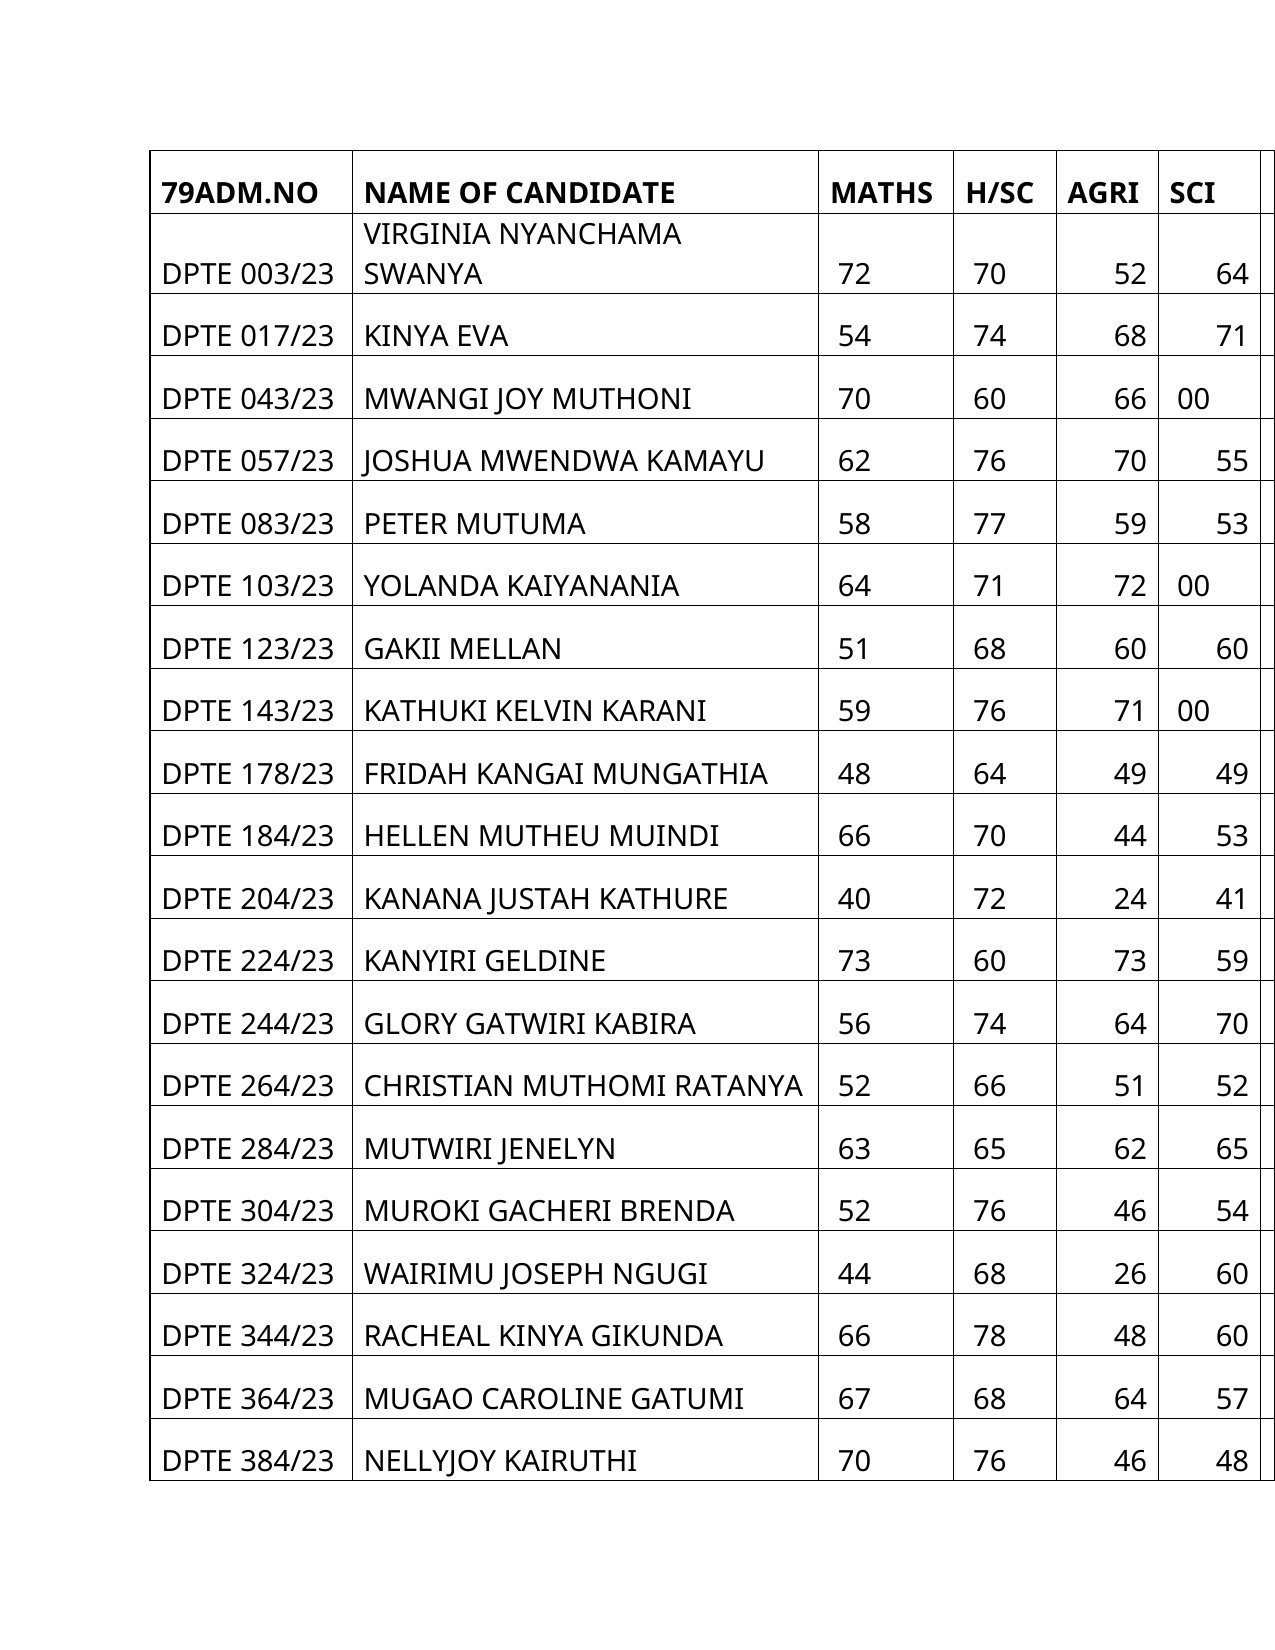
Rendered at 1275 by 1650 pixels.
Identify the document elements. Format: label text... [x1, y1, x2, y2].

table_cell MUTWIRI JENELYN [353, 1106, 818, 1168]
table_cell 54 [1159, 1169, 1260, 1230]
table_cell MUROKI GACHERI BRENDA [353, 1169, 818, 1230]
table_cell 90 [1261, 1294, 1274, 1355]
table_cell DPTE 017/23 [151, 294, 352, 355]
table_header SCI [1159, 151, 1260, 212]
table_cell 24 [1057, 856, 1158, 918]
table_cell 71 [1159, 294, 1260, 355]
table_cell VIRGINIA NYANCHAMA SWANYA [353, 214, 818, 293]
table_header PHE [1261, 151, 1274, 212]
table_cell 66 [954, 1044, 1056, 1105]
table_cell 76 [954, 419, 1056, 480]
table_cell 62 [819, 419, 953, 480]
table_cell DPTE 103/23 [151, 544, 352, 605]
table_cell 44 [1057, 794, 1158, 855]
table_cell 60 [1057, 606, 1158, 668]
table_header NAME OF CANDIDATE [353, 151, 818, 212]
table_cell 62 [1057, 1106, 1158, 1168]
table_cell 71 [954, 544, 1056, 605]
table_cell 92 [1261, 606, 1274, 668]
table_cell 66 [1261, 1231, 1274, 1293]
table_cell 58 [819, 481, 953, 543]
table_cell 44 [819, 1231, 953, 1293]
table_cell MUGAO CAROLINE GATUMI [353, 1356, 818, 1418]
table_cell 52 [819, 1044, 953, 1105]
table_cell 70 [1159, 981, 1260, 1043]
table_cell 71 [1057, 669, 1158, 730]
table_cell FRIDAH KANGAI MUNGATHIA [353, 731, 818, 793]
table_cell 70 [819, 1419, 953, 1480]
table_cell 49 [1159, 731, 1260, 793]
table_cell 65 [954, 1106, 1056, 1168]
table_cell GLORY GATWIRI KABIRA [353, 981, 818, 1043]
table_cell 46 [1057, 1169, 1158, 1230]
table_header MATHS [819, 151, 953, 212]
table_cell 80 [1261, 294, 1274, 355]
table_cell DPTE 184/23 [151, 794, 352, 855]
table_cell 93 [1261, 919, 1274, 980]
table_cell 00 [1159, 669, 1260, 730]
table_cell 66 [819, 1294, 953, 1355]
table_cell 72 [1057, 544, 1158, 605]
table_cell 76 [954, 669, 1056, 730]
table_cell DPTE 244/23 [151, 981, 352, 1043]
table_cell 48 [1159, 1419, 1260, 1480]
table_cell 74 [954, 981, 1056, 1043]
table_cell 73 [819, 919, 953, 980]
table_cell 74 [954, 294, 1056, 355]
table_cell 64 [954, 731, 1056, 793]
table_cell 70 [954, 794, 1056, 855]
table_cell MWANGI JOY MUTHONI [353, 356, 818, 418]
table_cell DPTE 178/23 [151, 731, 352, 793]
table_cell 64 [819, 544, 953, 605]
table_cell 75 [1261, 1419, 1274, 1480]
table_cell 90 [1261, 1106, 1274, 1168]
table_cell 60 [954, 919, 1056, 980]
table_cell 73 [1261, 1044, 1274, 1105]
table_cell DPTE 324/23 [151, 1231, 352, 1293]
table_cell 56 [819, 981, 953, 1043]
table_cell 59 [1159, 919, 1260, 980]
table_cell 46 [1057, 1419, 1158, 1480]
table_cell 53 [1159, 794, 1260, 855]
table_cell 89 [1261, 1169, 1274, 1230]
table_cell 65 [1159, 1106, 1260, 1168]
table_cell DPTE 224/23 [151, 919, 352, 980]
table_cell 78 [954, 1294, 1056, 1355]
table_cell DPTE 204/23 [151, 856, 352, 918]
table_cell 70 [819, 356, 953, 418]
table_cell 00 [1159, 356, 1260, 418]
table_cell 60 [954, 356, 1056, 418]
table_cell 66 [1057, 356, 1158, 418]
table_header AGRI [1057, 151, 1158, 212]
table_cell 48 [819, 731, 953, 793]
table_cell DPTE 364/23 [151, 1356, 352, 1418]
table_cell 51 [819, 606, 953, 668]
table_cell 52 [1159, 1044, 1260, 1105]
table_cell 68 [954, 1231, 1056, 1293]
table_cell DPTE 003/23 [151, 214, 352, 293]
table_cell 59 [819, 669, 953, 730]
table_cell DPTE 284/23 [151, 1106, 352, 1168]
table_cell WAIRIMU JOSEPH NGUGI [353, 1231, 818, 1293]
table_cell 70 [1261, 419, 1274, 480]
table_cell 91 [1261, 1356, 1274, 1418]
table_cell 76 [954, 1419, 1056, 1480]
table_cell 76 [954, 1169, 1056, 1230]
table_cell 64 [1057, 1356, 1158, 1418]
table_cell 68 [1057, 294, 1158, 355]
table_cell 60 [1159, 1294, 1260, 1355]
table_cell DPTE 143/23 [151, 669, 352, 730]
table_cell 78 [1261, 731, 1274, 793]
table_cell 90 [1261, 856, 1274, 918]
table_cell DPTE 123/23 [151, 606, 352, 668]
table_cell 51 [1057, 1044, 1158, 1105]
table_cell 81 [1261, 981, 1274, 1043]
table_cell DPTE 384/23 [151, 1419, 352, 1480]
table_cell 64 [1159, 214, 1260, 293]
table_cell DPTE 083/23 [151, 481, 352, 543]
table_cell 70 [1057, 419, 1158, 480]
table_cell DPTE 043/23 [151, 356, 352, 418]
table_cell 26 [1057, 1231, 1158, 1293]
table_cell 67 [819, 1356, 953, 1418]
table_cell 83 [1261, 544, 1274, 605]
table_cell 00 [1159, 544, 1260, 605]
table_cell 82 [1261, 481, 1274, 543]
table_cell 70 [954, 214, 1056, 293]
table_cell 54 [819, 294, 953, 355]
table_cell KINYA EVA [353, 294, 818, 355]
table_cell 77 [954, 481, 1056, 543]
table_cell DPTE 057/23 [151, 419, 352, 480]
table_cell 68 [954, 606, 1056, 668]
table_cell GAKII MELLAN [353, 606, 818, 668]
table_cell 72 [954, 856, 1056, 918]
table_cell 57 [1159, 1356, 1260, 1418]
table_cell 72 [819, 214, 953, 293]
table_cell JOSHUA MWENDWA KAMAYU [353, 419, 818, 480]
table_cell 64 [1057, 981, 1158, 1043]
table_cell 49 [1057, 731, 1158, 793]
table_cell YOLANDA KAIYANANIA [353, 544, 818, 605]
table_cell 86 [1261, 669, 1274, 730]
table_cell RACHEAL KINYA GIKUNDA [353, 1294, 818, 1355]
table_cell 68 [954, 1356, 1056, 1418]
table_cell DPTE 344/23 [151, 1294, 352, 1355]
table_cell CHRISTIAN MUTHOMI RATANYA [353, 1044, 818, 1105]
table_cell KANANA JUSTAH KATHURE [353, 856, 818, 918]
table_cell 60 [1159, 606, 1260, 668]
table_cell KANYIRI GELDINE [353, 919, 818, 980]
table_cell 60 [1159, 1231, 1260, 1293]
table_cell 55 [1159, 419, 1260, 480]
table_cell 52 [1057, 214, 1158, 293]
table_header H/SC [954, 151, 1056, 212]
table_cell 48 [1057, 1294, 1158, 1355]
table_cell 40 [819, 856, 953, 918]
table_cell PETER MUTUMA [353, 481, 818, 543]
table_cell 53 [1159, 481, 1260, 543]
table_cell KATHUKI KELVIN KARANI [353, 669, 818, 730]
table_cell 59 [1057, 481, 1158, 543]
table_cell 41 [1159, 856, 1260, 918]
table_cell 76 [1261, 214, 1274, 293]
table_cell 65 [1261, 356, 1274, 418]
table_cell NELLYJOY KAIRUTHI [353, 1419, 818, 1480]
table_header 79ADM.NO [151, 151, 352, 212]
table_cell 63 [819, 1106, 953, 1168]
table_cell HELLEN MUTHEU MUINDI [353, 794, 818, 855]
table_cell 73 [1057, 919, 1158, 980]
table_cell 52 [819, 1169, 953, 1230]
table_cell DPTE 304/23 [151, 1169, 352, 1230]
table_cell 66 [819, 794, 953, 855]
table_cell 81 [1261, 794, 1274, 855]
table_cell DPTE 264/23 [151, 1044, 352, 1105]
